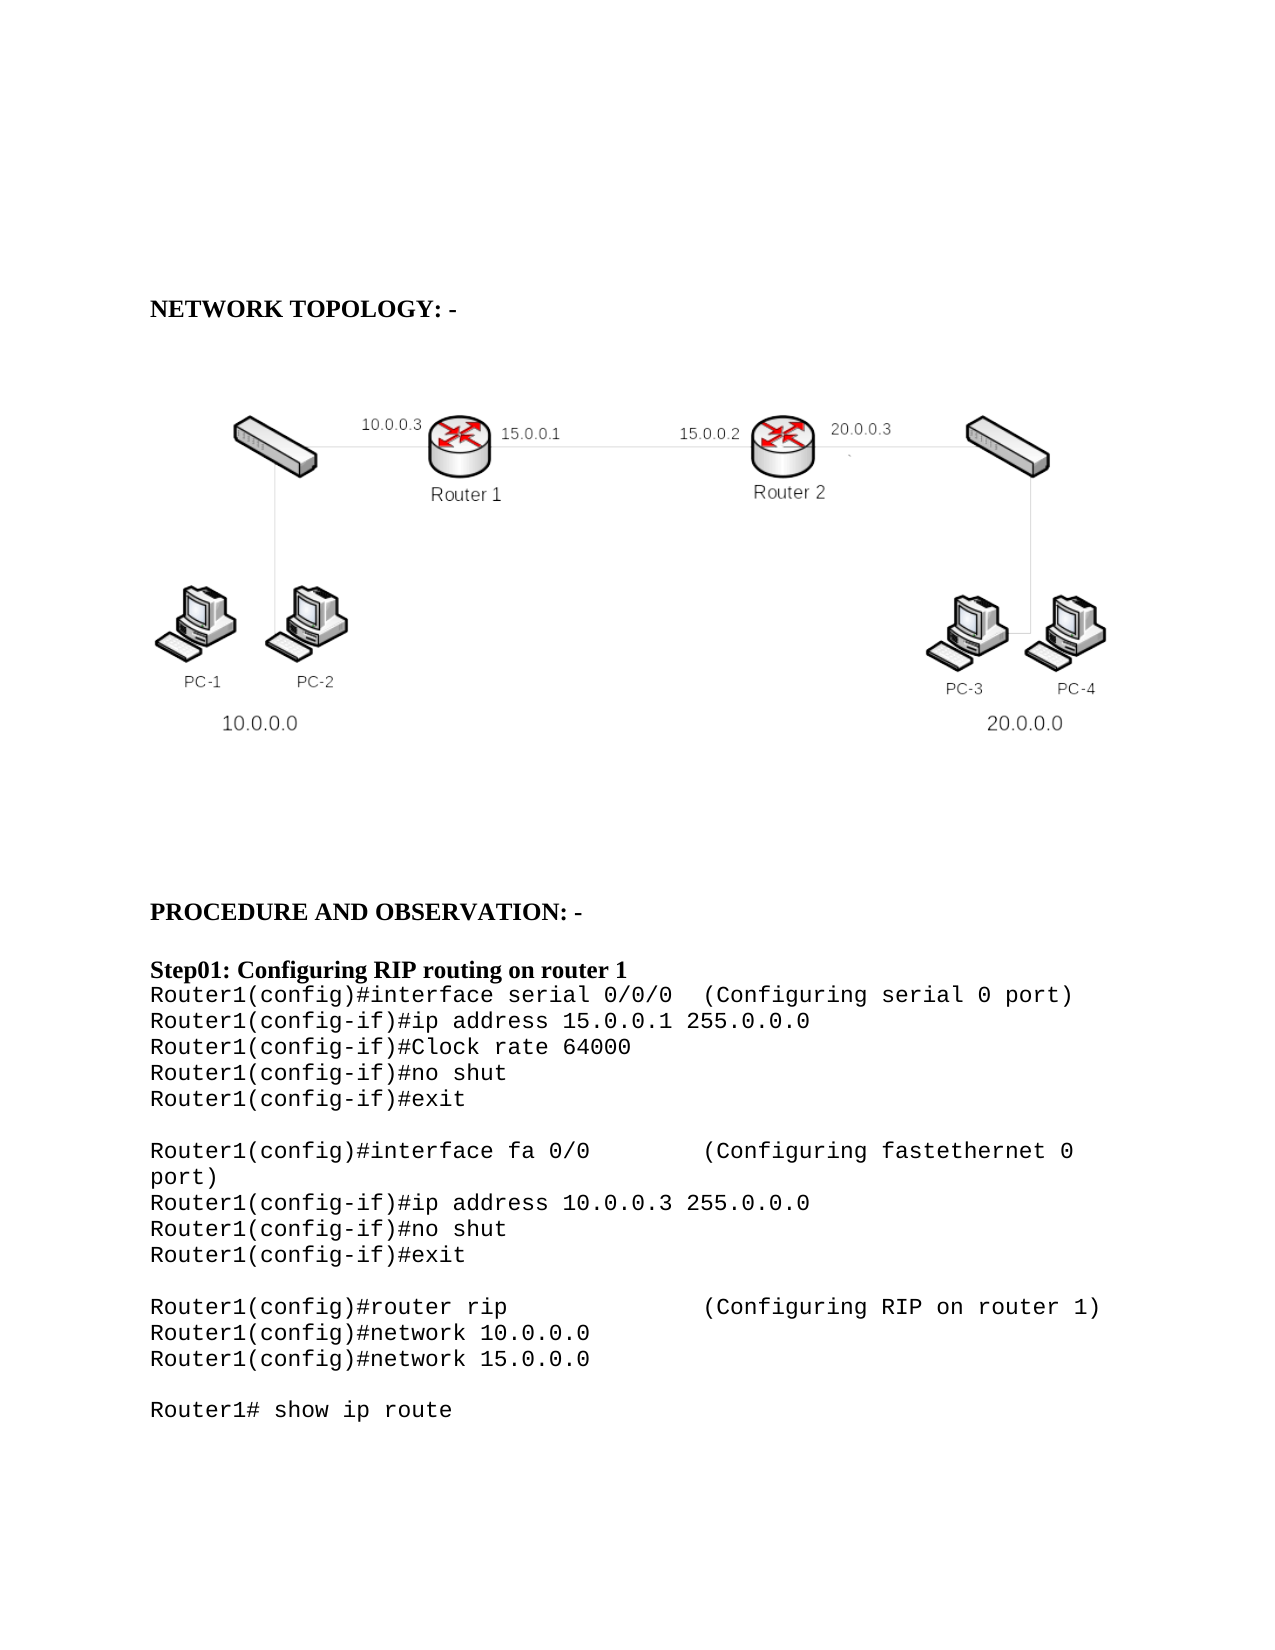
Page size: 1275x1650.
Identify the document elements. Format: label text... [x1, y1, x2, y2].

text Router1(config-if)#exit [150, 1243, 1125, 1269]
text Router1(config-if)#Clock rate 64000 [150, 1036, 1125, 1062]
text Router1(config-if)#no shut [150, 1217, 1125, 1243]
text Step01: Configuring RIP routing on router 1 [150, 955, 1125, 984]
text Router1(config)#interface fa 0/0 (Configuring fastethernet 0 port) [150, 1139, 1125, 1191]
text Router1(config)#network 10.0.0.0 [150, 1321, 1125, 1347]
text Router1(config-if)#ip address 10.0.0.3 255.0.0.0 [150, 1191, 1125, 1217]
text Router1(config-if)#no shut [150, 1062, 1125, 1087]
text Router1(config-if)#ip address 15.0.0.1 255.0.0.0 [150, 1010, 1125, 1036]
text PROCEDURE AND OBSERVATION: - [150, 897, 1125, 926]
text Router1(config)#router rip (Configuring RIP on router 1) [150, 1295, 1125, 1321]
text Router1(config)#interface serial 0/0/0 (Configuring serial 0 port) [150, 984, 1125, 1010]
text Router1# show ip route [150, 1399, 1125, 1425]
text Router1(config-if)#exit [150, 1087, 1125, 1113]
text NETWORK TOPOLOGY: - [150, 294, 1125, 322]
text Router1(config)#network 15.0.0.0 [150, 1347, 1125, 1373]
